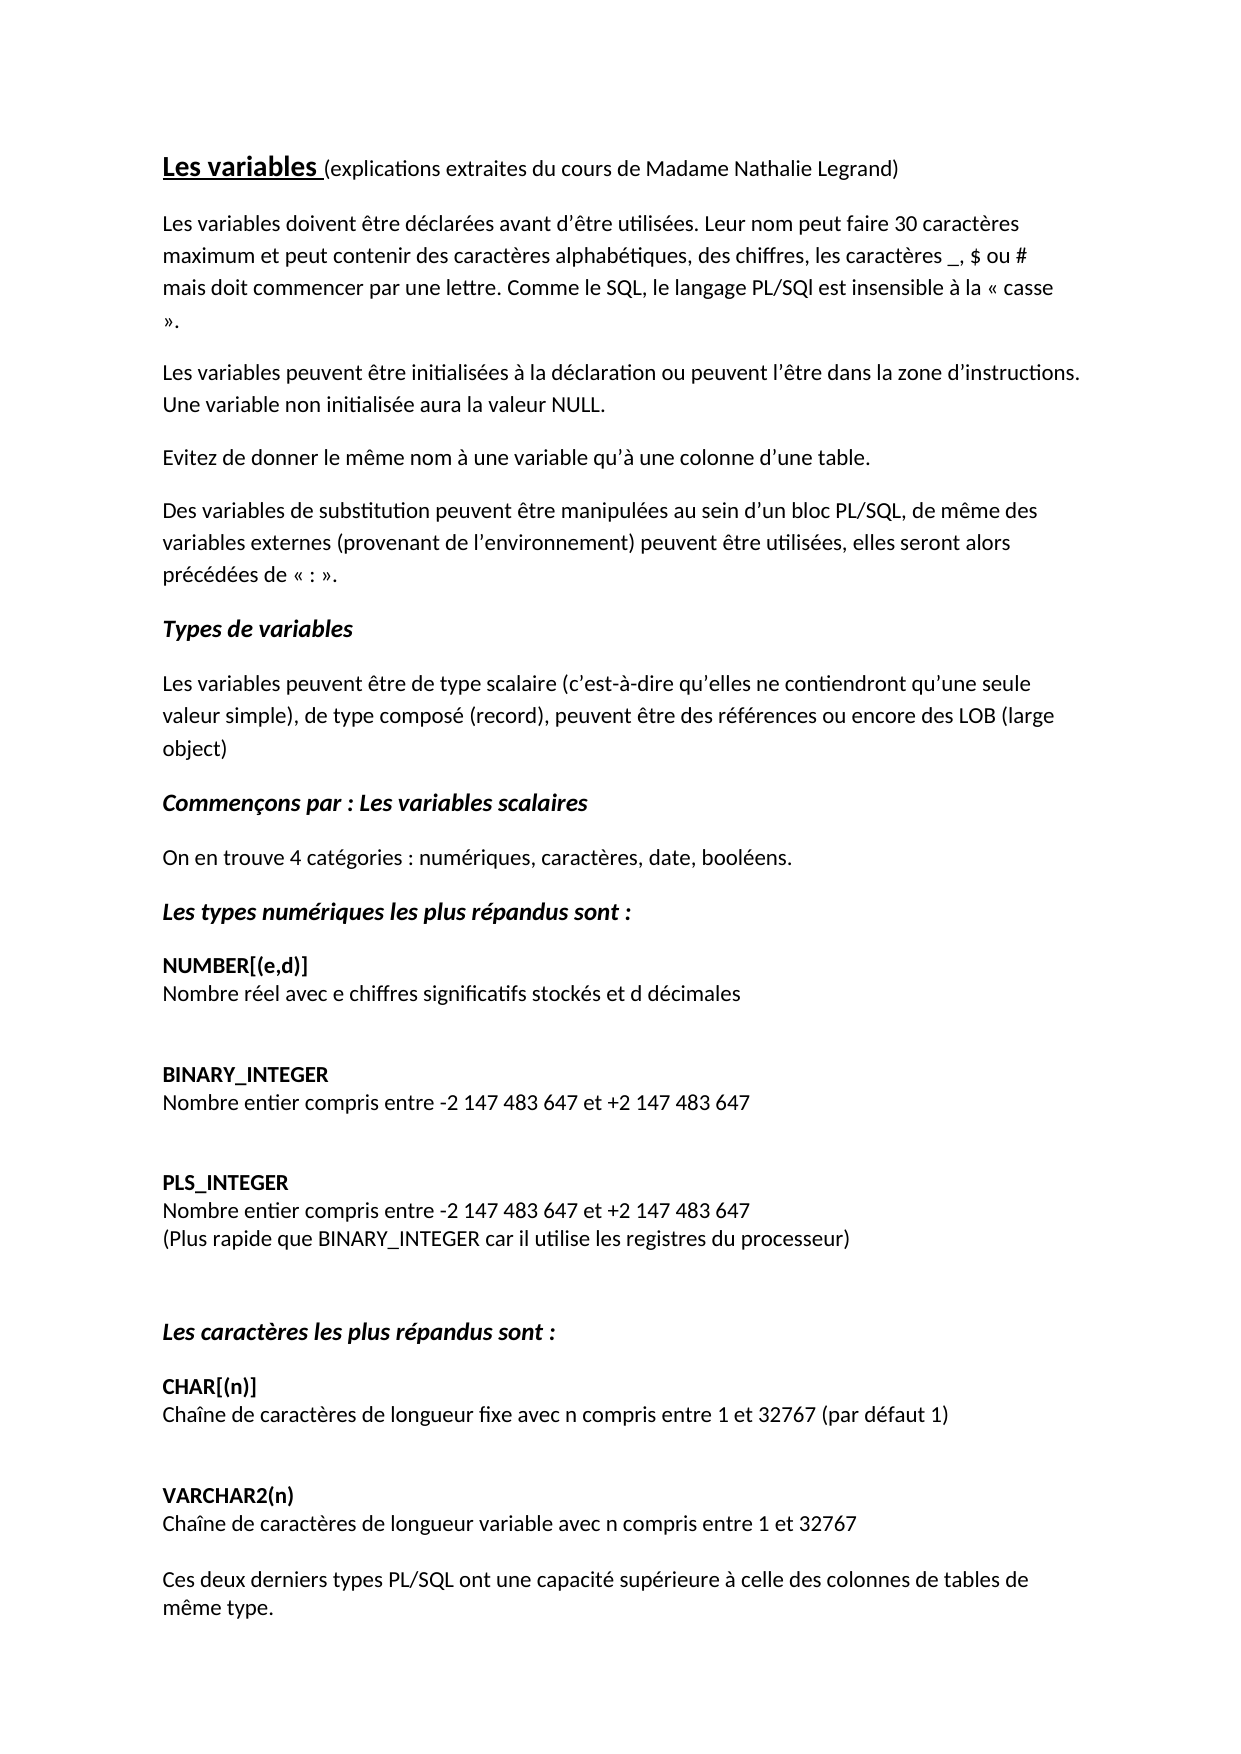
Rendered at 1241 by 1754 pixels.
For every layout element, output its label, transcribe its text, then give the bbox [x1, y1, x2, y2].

text Les variables peuvent être de type scalaire (c’est-à-dire qu’elles ne contiendront qu’une seule valeur simple), de type composé (record), peuvent être des références ou encore des LOB (large object) [162, 669, 1059, 762]
text Nombre entier compris entre -2 147 483 647 et +2 147 483 647 [162, 1088, 1072, 1116]
text Des variables de substitution peuvent être manipulées au sein d’un bloc PL/SQL, de même des variables externes (provenant de l’environnement) peuvent être utilisées, elles seront alors précédées de « : ». [162, 496, 1042, 588]
subtitle VARCHAR2(n) [162, 1481, 1072, 1509]
subtitle CHAR[(n)] [162, 1372, 1072, 1400]
subtitle NUMBER[(e,d)] [162, 951, 1072, 979]
text Les variables (explications extraites du cours de Madame Nathalie Legrand) [162, 148, 1072, 183]
subtitle Les types numériques les plus répandus sont : [162, 896, 1072, 926]
text Les variables doivent être déclarées avant d’être utilisées. Leur nom peut faire 30 caractères maximum et peut contenir des caractères alphabétiques, des chiffres, les caractères _, $ ou # mais doit commencer par une lettre. Comme le SQL, le langage PL/SQl est insensible à la « casse ». [162, 209, 1072, 334]
subtitle Types de variables [162, 613, 1072, 644]
text Ces deux derniers types PL/SQL ont une capacité supérieure à celle des colonnes de tables de même type. [162, 1565, 1033, 1621]
text Les variables peuvent être initialisées à la déclaration ou peuvent l’être dans la zone d’instructions. Une variable non initialisée aura la valeur NULL. [162, 358, 1085, 419]
text On en trouve 4 catégories : numériques, caractères, date, booléens. [162, 843, 1072, 871]
subtitle BINARY_INTEGER [162, 1060, 1072, 1088]
text (Plus rapide que BINARY_INTEGER car il utilise les registres du processeur) [162, 1224, 1072, 1253]
text Nombre entier compris entre -2 147 483 647 et +2 147 483 647 [162, 1197, 1072, 1224]
subtitle PLS_INTEGER [162, 1168, 1072, 1197]
text Evitez de donner le même nom à une variable qu’à une colonne d’une table. [162, 443, 1072, 471]
subtitle Commençons par : Les variables scalaires [162, 787, 1072, 817]
text Chaîne de caractères de longueur variable avec n compris entre 1 et 32767 [162, 1509, 1072, 1537]
subtitle Les caractères les plus répandus sont : [162, 1316, 1072, 1347]
text Nombre réel avec e chiffres significatifs stockés et d décimales [162, 979, 1072, 1007]
text Chaîne de caractères de longueur fixe avec n compris entre 1 et 32767 (par défaut 1) [162, 1400, 1072, 1428]
